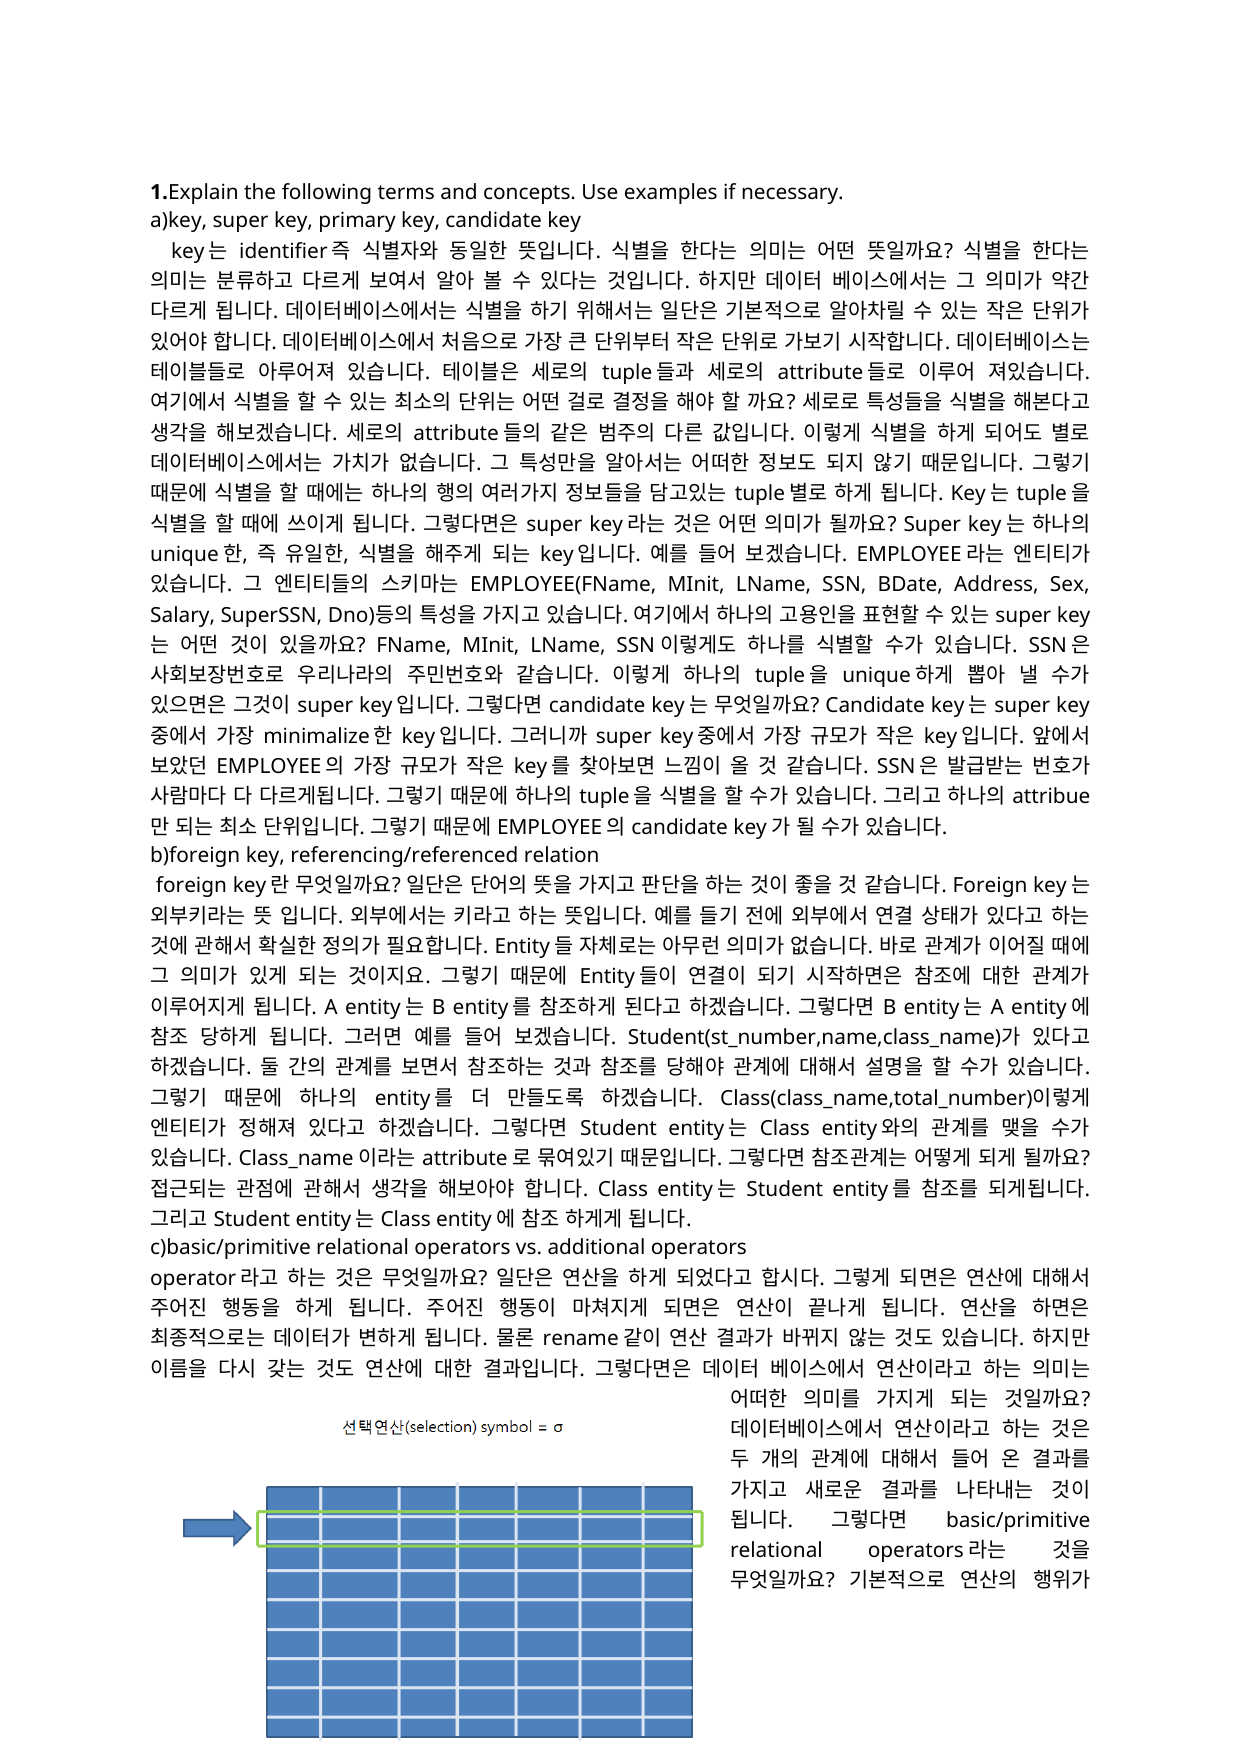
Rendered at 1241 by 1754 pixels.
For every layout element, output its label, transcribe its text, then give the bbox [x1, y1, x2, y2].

text a)key, super key, primary key, candidate key [150, 206, 1090, 234]
picture [153, 1399, 711, 1754]
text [150, 1261, 1090, 1594]
text 1.Explain the following terms and concepts. Use examples if necessary. [150, 177, 1090, 206]
text c)basic/primitive relational operators vs. additional operators [150, 1232, 1090, 1261]
text key는 identifier즉 식별자와 동일한 뜻입니다. 식별을 한다는 의미는 어떤 뜻일까요? 식별을 한다는 의미는 분류하고 다르게 보여서 알아 볼 수 있다는 것입니다. 하지만 데이터 베이스에서는 그 의미가 약간 다르게 됩니다. 데이터베이스에서는 식별을 하기 위해서는 일단은 기본적으로 알아차릴 수 있는 작은 단위가 있어야 합니다. 데이터베이스에서 처음으로 가장 큰 단위부터 작은 단위로 가보기 시작합니다. 데이터베이스는 테이블들로 아루어져 있습니다. 테이블은 세로의 tuple들과 세로의 attribute들로 이루어 져있습니다. 여기에서 식별을 할 수 있는 최소의 단위는 어떤 걸로 결정을 해야 할 까요? 세로로 특성들을 식별을 해본다고 생각을 해보겠습니다. 세로의 attribute들의 같은 범주의 다른 값입니다. 이렇게 식별을 하게 되어도 별로 데이터베이스에서는 가치가 없습니다. 그 특성만을 알아서는 어떠한 정보도 되지 않기 때문입니다. 그렇기 때문에 식별을 할 때에는 하나의 행의 여러가지 정보들을 담고있는 tuple별로 하게 됩니다. Key는 tuple을 식별을 할 때에 쓰이게 됩니다. 그렇다면은 super key라는 것은 어떤 의미가 될까요? Super key는 하나의 unique한, 즉 유일한, 식별을 해주게 되는 key입니다. 예를 들어 보겠습니다. EMPLOYEE라는 엔티티가 있습니다. 그 엔티티들의 스키마는 EMPLOYEE(FName, MInit, LName, SSN, BDate, Address, Sex, Salary, SuperSSN, Dno)등의 특성을 가지고 있습니다. 여기에서 하나의 고용인을 표현할 수 있는 super key는 어떤 것이 있을까요? FName, MInit, LName, SSN이렇게도 하나를 식별할 수가 있습니다. SSN은 사회보장번호로 우리나라의 주민번호와 같습니다. 이렇게 하나의 tuple을 unique하게 뽑아 낼 수가 있으면은 그것이 super key입니다. 그렇다면 candidate key는 무엇일까요? Candidate key는 super key중에서 가장 minimalize한 key입니다. 그러니까 super key중에서 가장 규모가 작은 key입니다. 앞에서 보았던 EMPLOYEE의 가장 규모가 작은 key를 찾아보면 느낌이 올 것 같습니다. SSN은 발급받는 번호가 사람마다 다 다르게됩니다. 그렇기 때문에 하나의 tuple을 식별을 할 수가 있습니다. 그리고 하나의 attribue만 되는 최소 단위입니다. 그렇기 때문에 EMPLOYEE의 candidate key가 될 수가 있습니다. [150, 234, 1090, 840]
text b)foreign key, referencing/referenced relation [150, 840, 1090, 869]
text foreign key란 무엇일까요? 일단은 단어의 뜻을 가지고 판단을 하는 것이 좋을 것 같습니다. Foreign key는 외부키라는 뜻 입니다. 외부에서는 키라고 하는 뜻입니다. 예를 들기 전에 외부에서 연결 상태가 있다고 하는 것에 관해서 확실한 정의가 필요합니다. Entity들 자체로는 아무런 의미가 없습니다. 바로 관계가 이어질 때에 그 의미가 있게 되는 것이지요. 그렇기 때문에 Entity들이 연결이 되기 시작하면은 참조에 대한 관계가 이루어지게 됩니다. A entity는 B entity를 참조하게 된다고 하겠습니다. 그렇다면 B entity는 A entity에 참조 당하게 됩니다. 그러면 예를 들어 보겠습니다. Student(st_number,name,class_name)가 있다고 하겠습니다. 둘 간의 관계를 보면서 참조하는 것과 참조를 당해야 관계에 대해서 설명을 할 수가 있습니다. 그렇기 때문에 하나의 entity를 더 만들도록 하겠습니다. Class(class_name,total_number)이렇게 엔티티가 정해져 있다고 하겠습니다. 그렇다면 Student entity는 Class entity와의 관계를 맺을 수가 있습니다. Class_name이라는 attribute로 묶여있기 때문입니다. 그렇다면 참조관계는 어떻게 되게 될까요? 접근되는 관점에 관해서 생각을 해보아야 합니다. Class entity는 Student entity를 참조를 되게됩니다. 그리고 Student entity는 Class entity에 참조 하게게 됩니다. [150, 869, 1090, 1232]
